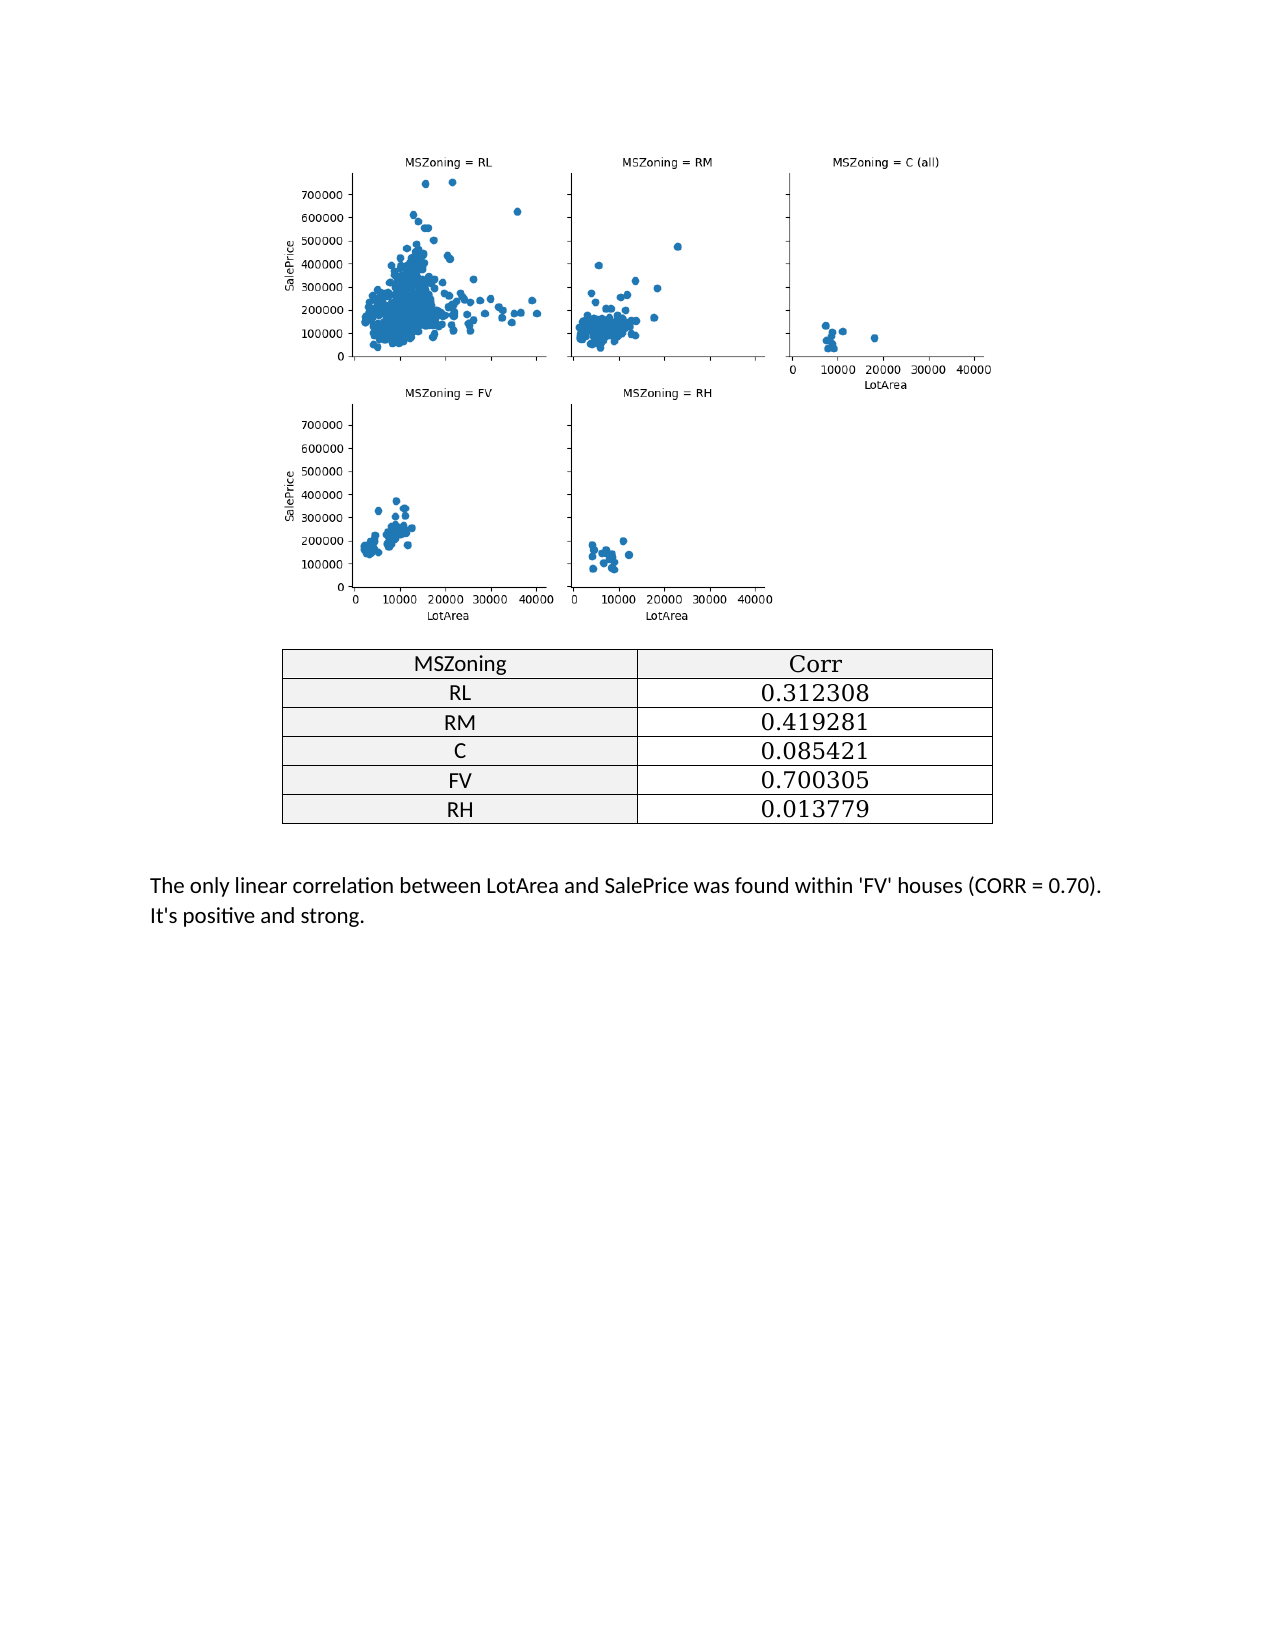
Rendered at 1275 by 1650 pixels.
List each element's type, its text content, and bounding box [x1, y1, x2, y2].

table_header Corr [638, 650, 992, 677]
picture [276, 150, 999, 630]
table_cell C [283, 737, 637, 765]
table_cell 0.085421 [638, 737, 992, 765]
table_cell RM [283, 708, 637, 736]
table_cell 0.419281 [638, 708, 992, 736]
table_cell RH [283, 795, 637, 823]
table_cell 0.312308 [638, 679, 992, 707]
table_header MSZoning [283, 650, 637, 677]
table_cell RL [283, 679, 637, 707]
table_cell 0.013779 [638, 795, 992, 823]
table_cell FV [283, 766, 637, 794]
table_cell 0.700305 [638, 766, 992, 794]
text The only linear correlation between LotArea and SalePrice was found within 'FV' houses (CORR = 0.70). It's positive and strong. [150, 871, 1125, 929]
